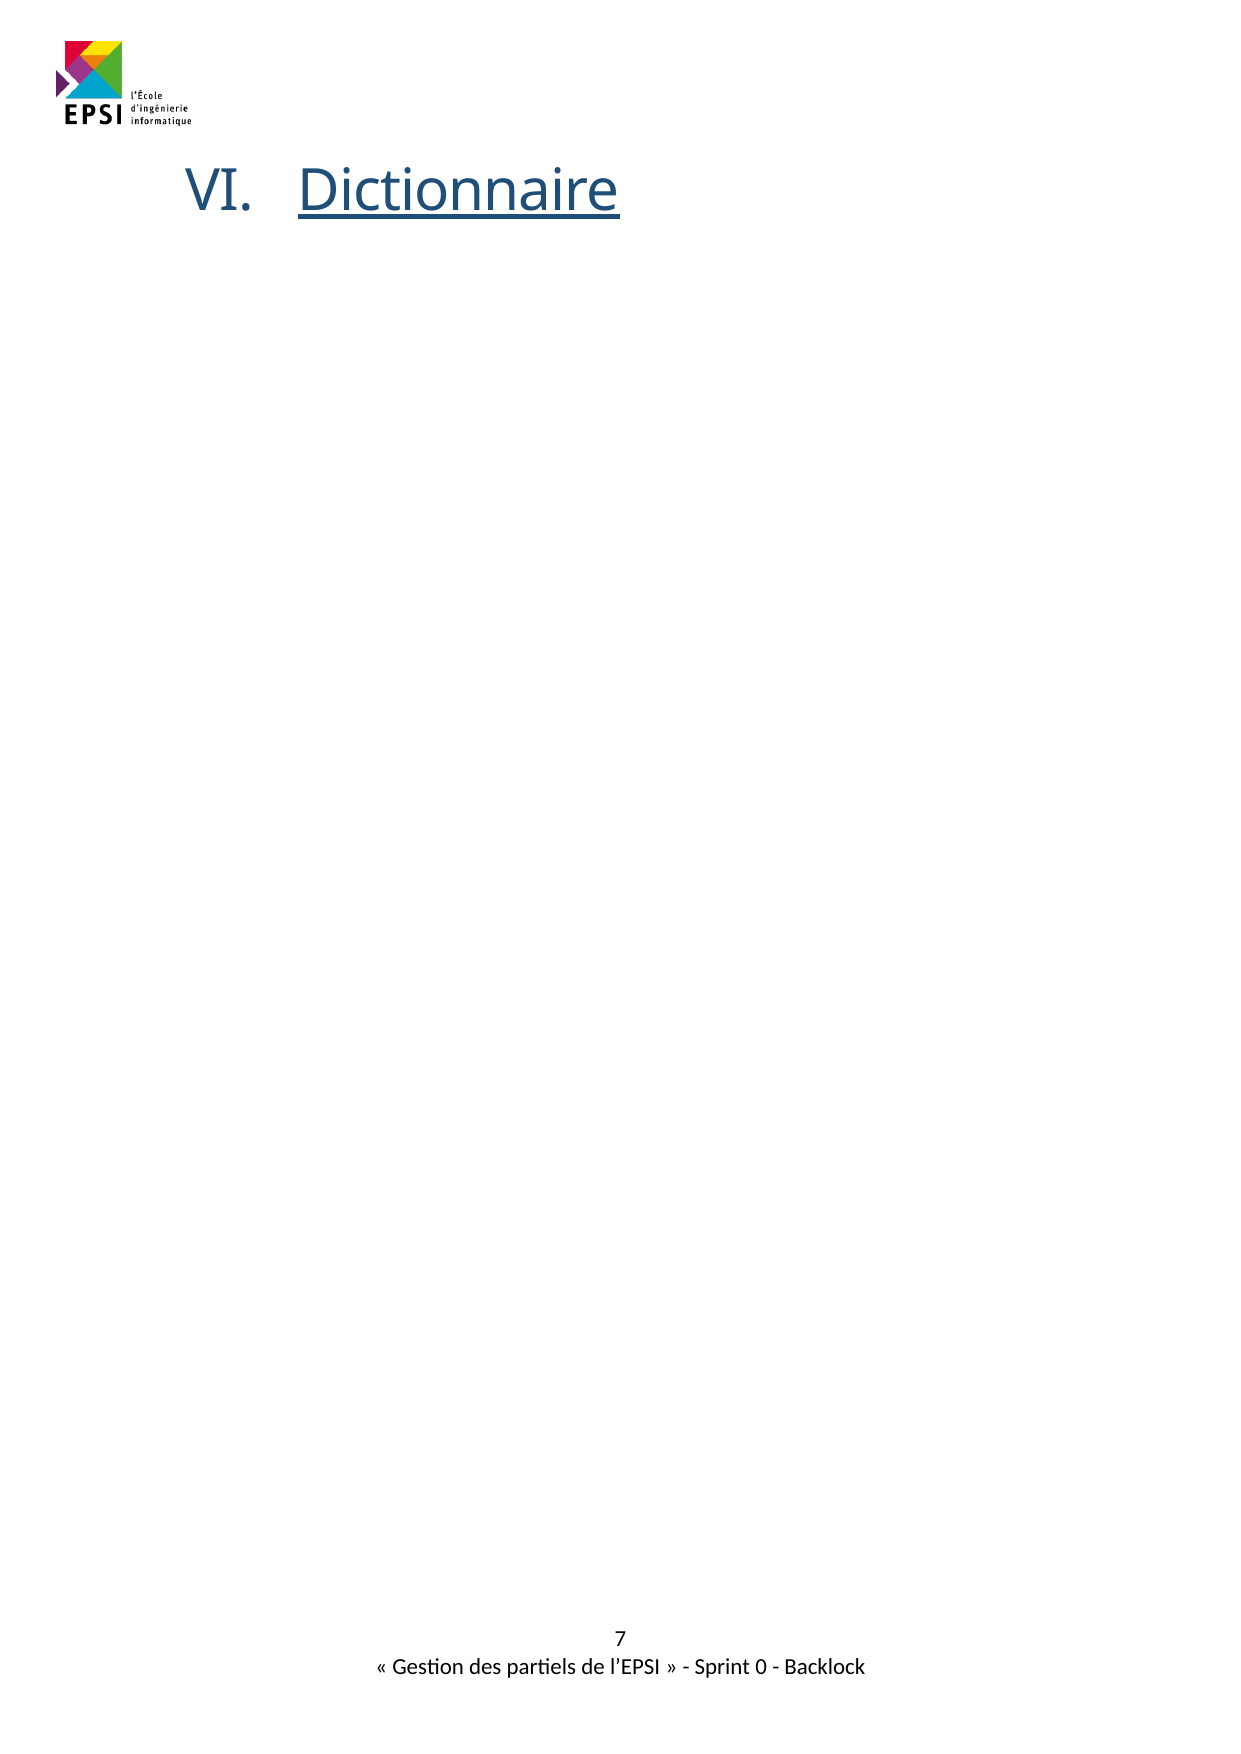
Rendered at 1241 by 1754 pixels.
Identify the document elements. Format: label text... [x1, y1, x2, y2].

picture [56, 41, 191, 126]
title Dictionnaire [185, 148, 1093, 227]
